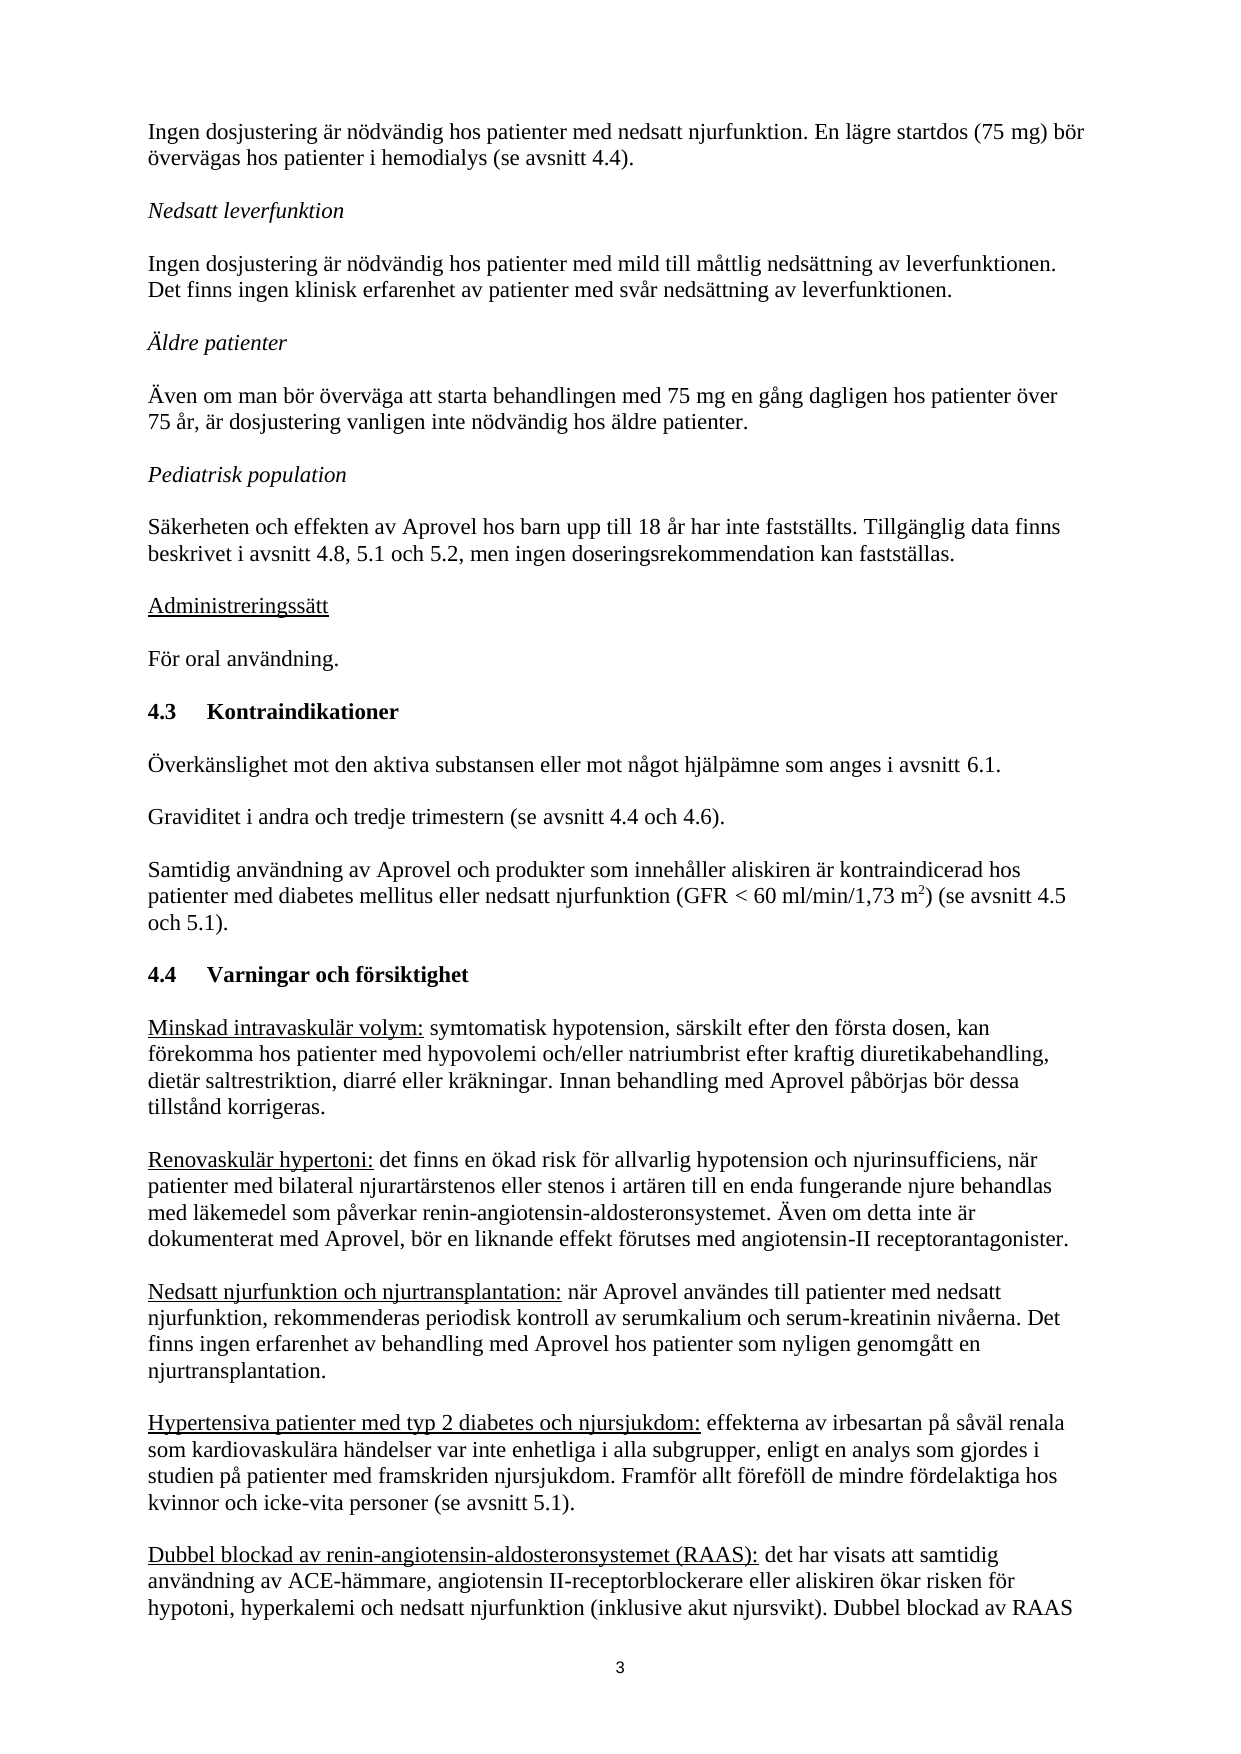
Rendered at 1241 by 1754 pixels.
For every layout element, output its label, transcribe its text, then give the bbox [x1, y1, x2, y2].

text Graviditet i andra och tredje trimestern (se avsnitt 4.4 och 4.6). [148, 803, 1093, 830]
subtitle 4.3 Kontraindikationer [148, 698, 1093, 724]
text Hypertensiva patienter med typ 2 diabetes och njursjukdom: effekterna av irbesartan på såväl renala som kardiovaskulära händelser var inte enhetliga i alla subgrupper, enligt en analys som gjordes i studien på patienter med framskriden njursjukdom. Framför allt föreföll de mindre fördelaktiga hos kvinnor och icke-vita personer (se avsnitt 5.1). [148, 1409, 1093, 1515]
text Äldre patienter [148, 329, 1093, 355]
text Även om man bör överväga att starta behandlingen med 75 mg en gång dagligen hos patienter över 75 år, är dosjustering vanligen inte nödvändig hos äldre patienter. [148, 382, 1093, 434]
text Ingen dosjustering är nödvändig hos patienter med nedsatt njurfunktion. En lägre startdos (75 mg) bör övervägas hos patienter i hemodialys (se avsnitt 4.4). [148, 118, 1093, 171]
text Överkänslighet mot den aktiva substansen eller mot något hjälpämne som anges i avsnitt 6.1. [148, 751, 1093, 777]
text Pediatrisk population [148, 461, 1093, 487]
text Samtidig användning av Aprovel och produkter som innehåller aliskiren är kontraindicerad hos patienter med diabetes mellitus eller nedsatt njurfunktion (GFR < 60 ml/min/1,73 m2) (se avsnitt 4.5 och 5.1). [148, 856, 1093, 935]
subtitle 4.4 Varningar och försiktighet [148, 961, 1093, 988]
text Minskad intravaskulär volym: symtomatisk hypotension, särskilt efter den första dosen, kan förekomma hos patienter med hypovolemi och/eller natriumbrist efter kraftig diuretikabehandling, dietär saltrestriktion, diarré eller kräkningar. Innan behandling med Aprovel påbörjas bör dessa tillstånd korrigeras. [148, 1014, 1093, 1119]
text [148, 1541, 1093, 1620]
text För oral användning. [148, 645, 1093, 672]
text Nedsatt njurfunktion och njurtransplantation: när Aprovel användes till patienter med nedsatt njurfunktion, rekommenderas periodisk kontroll av serumkalium och serum-kreatinin nivåerna. Det finns ingen erfarenhet av behandling med Aprovel hos patienter som nyligen genomgått en njurtransplantation. [148, 1278, 1093, 1383]
text Administreringssätt [148, 592, 1093, 619]
text Renovaskulär hypertoni: det finns en ökad risk för allvarlig hypotension och njurinsufficiens, när patienter med bilateral njurartärstenos eller stenos i artären till en enda fungerande njure behandlas med läkemedel som påverkar renin-angiotensin-aldosteronsystemet. Även om detta inte är dokumenterat med Aprovel, bör en liknande effekt förutses med angiotensin-II receptorantagonister. [148, 1146, 1093, 1251]
text Nedsatt leverfunktion [148, 197, 1093, 223]
text Ingen dosjustering är nödvändig hos patienter med mild till måttlig nedsättning av leverfunktionen. Det finns ingen klinisk erfarenhet av patienter med svår nedsättning av leverfunktionen. [148, 250, 1093, 303]
text Säkerheten och effekten av Aprovel hos barn upp till 18 år har inte fastställts. Tillgänglig data finns beskrivet i avsnitt 4.8, 5.1 och 5.2, men ingen doseringsrekommendation kan fastställas. [148, 513, 1093, 566]
